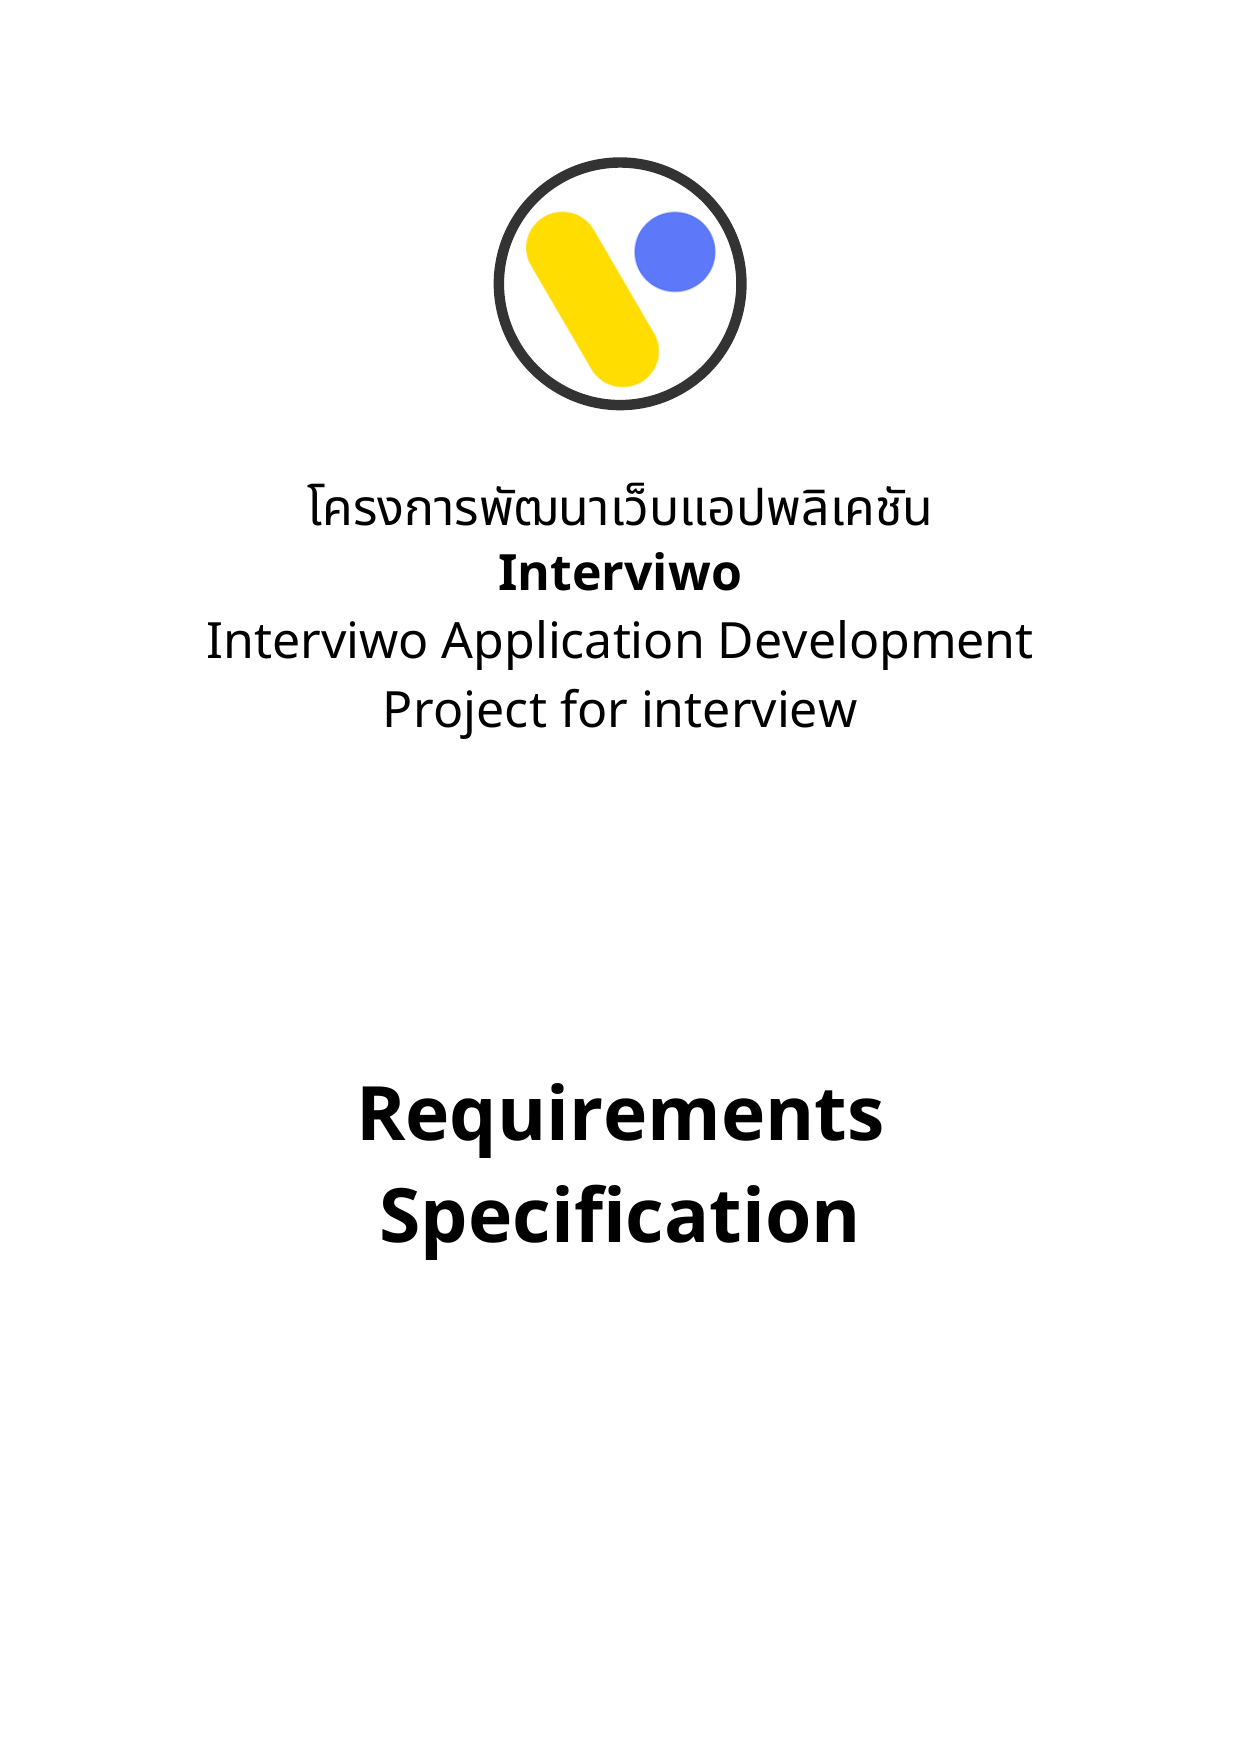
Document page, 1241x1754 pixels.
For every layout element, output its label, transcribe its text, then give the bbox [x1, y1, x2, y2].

picture [505, 168, 736, 399]
text Requirements Specification [187, 1060, 1053, 1264]
text Interviwo Application Development Project for interview [187, 606, 1053, 742]
text โครงการพัฒนาเว็บแอปพลิเคชัน Interviwo [187, 479, 1053, 606]
